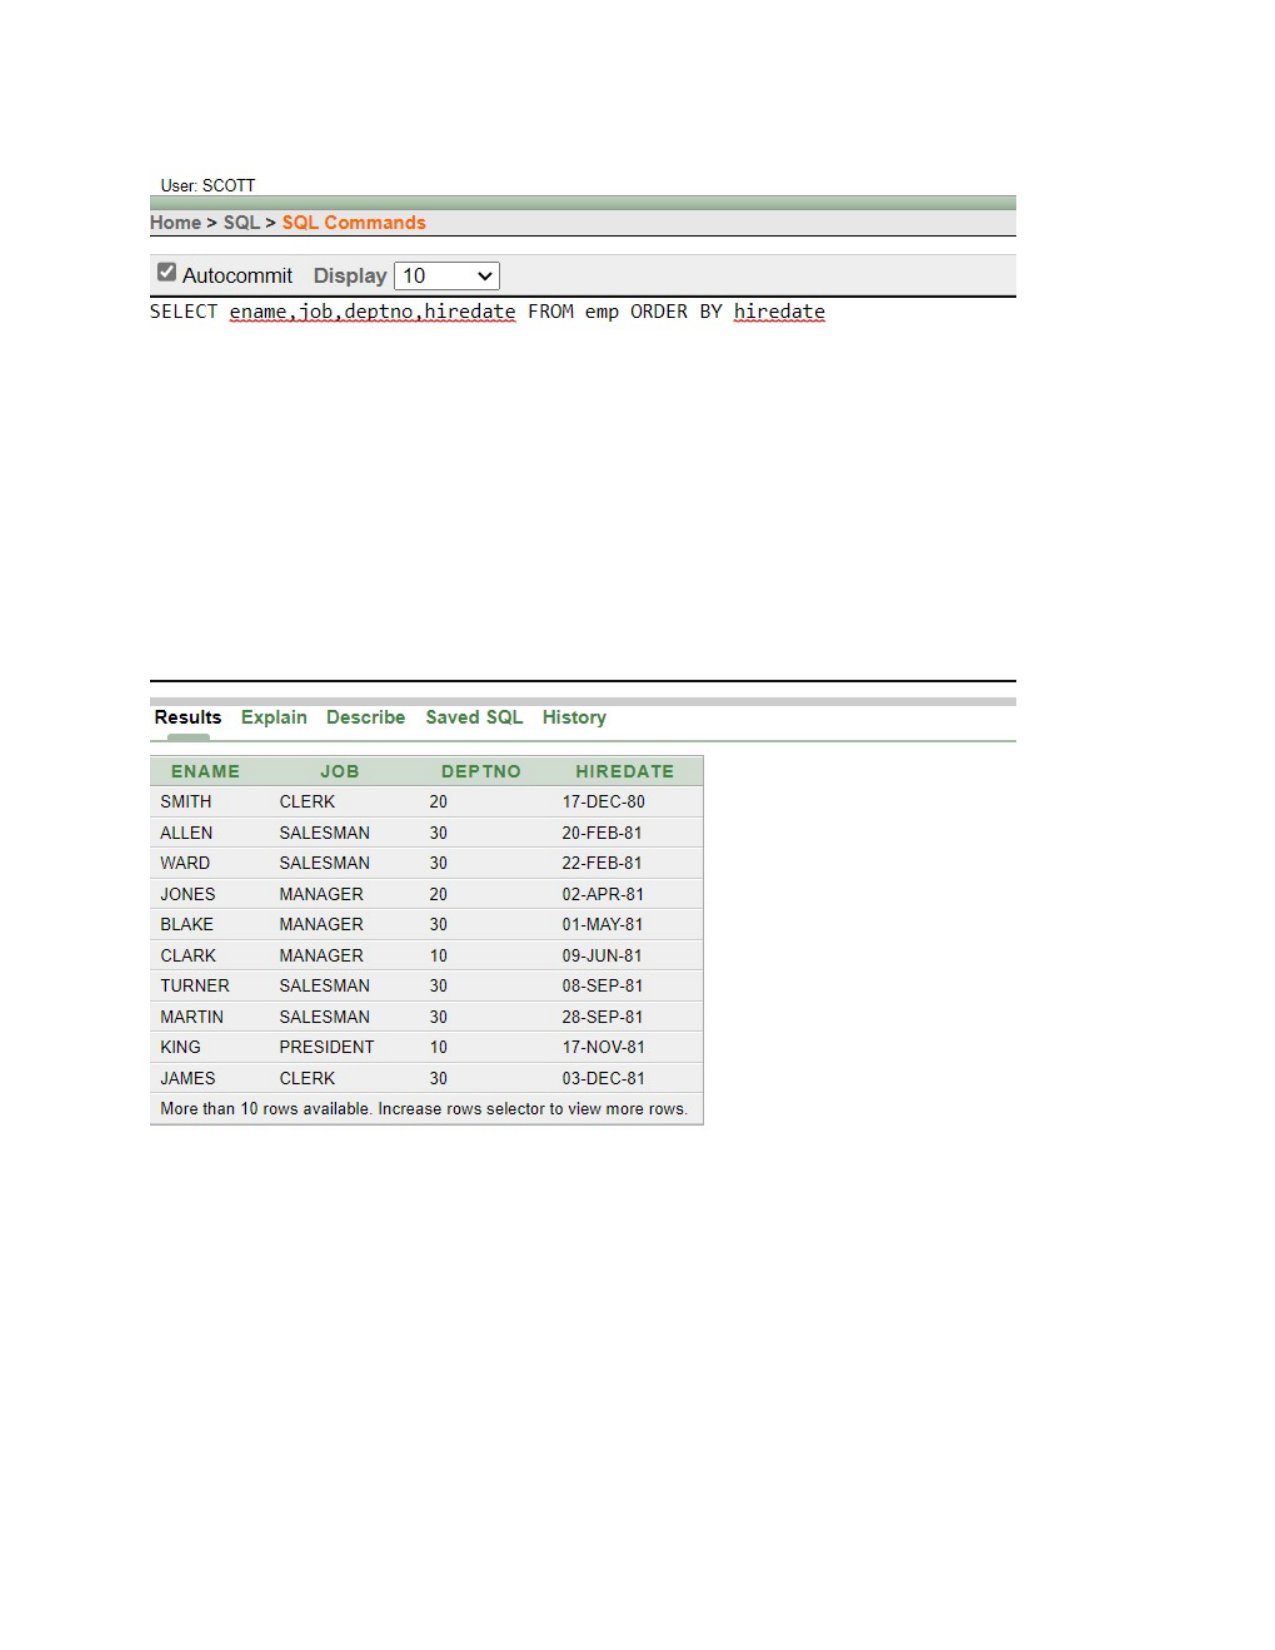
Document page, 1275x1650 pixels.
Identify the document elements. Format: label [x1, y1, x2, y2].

picture [150, 150, 1017, 1132]
